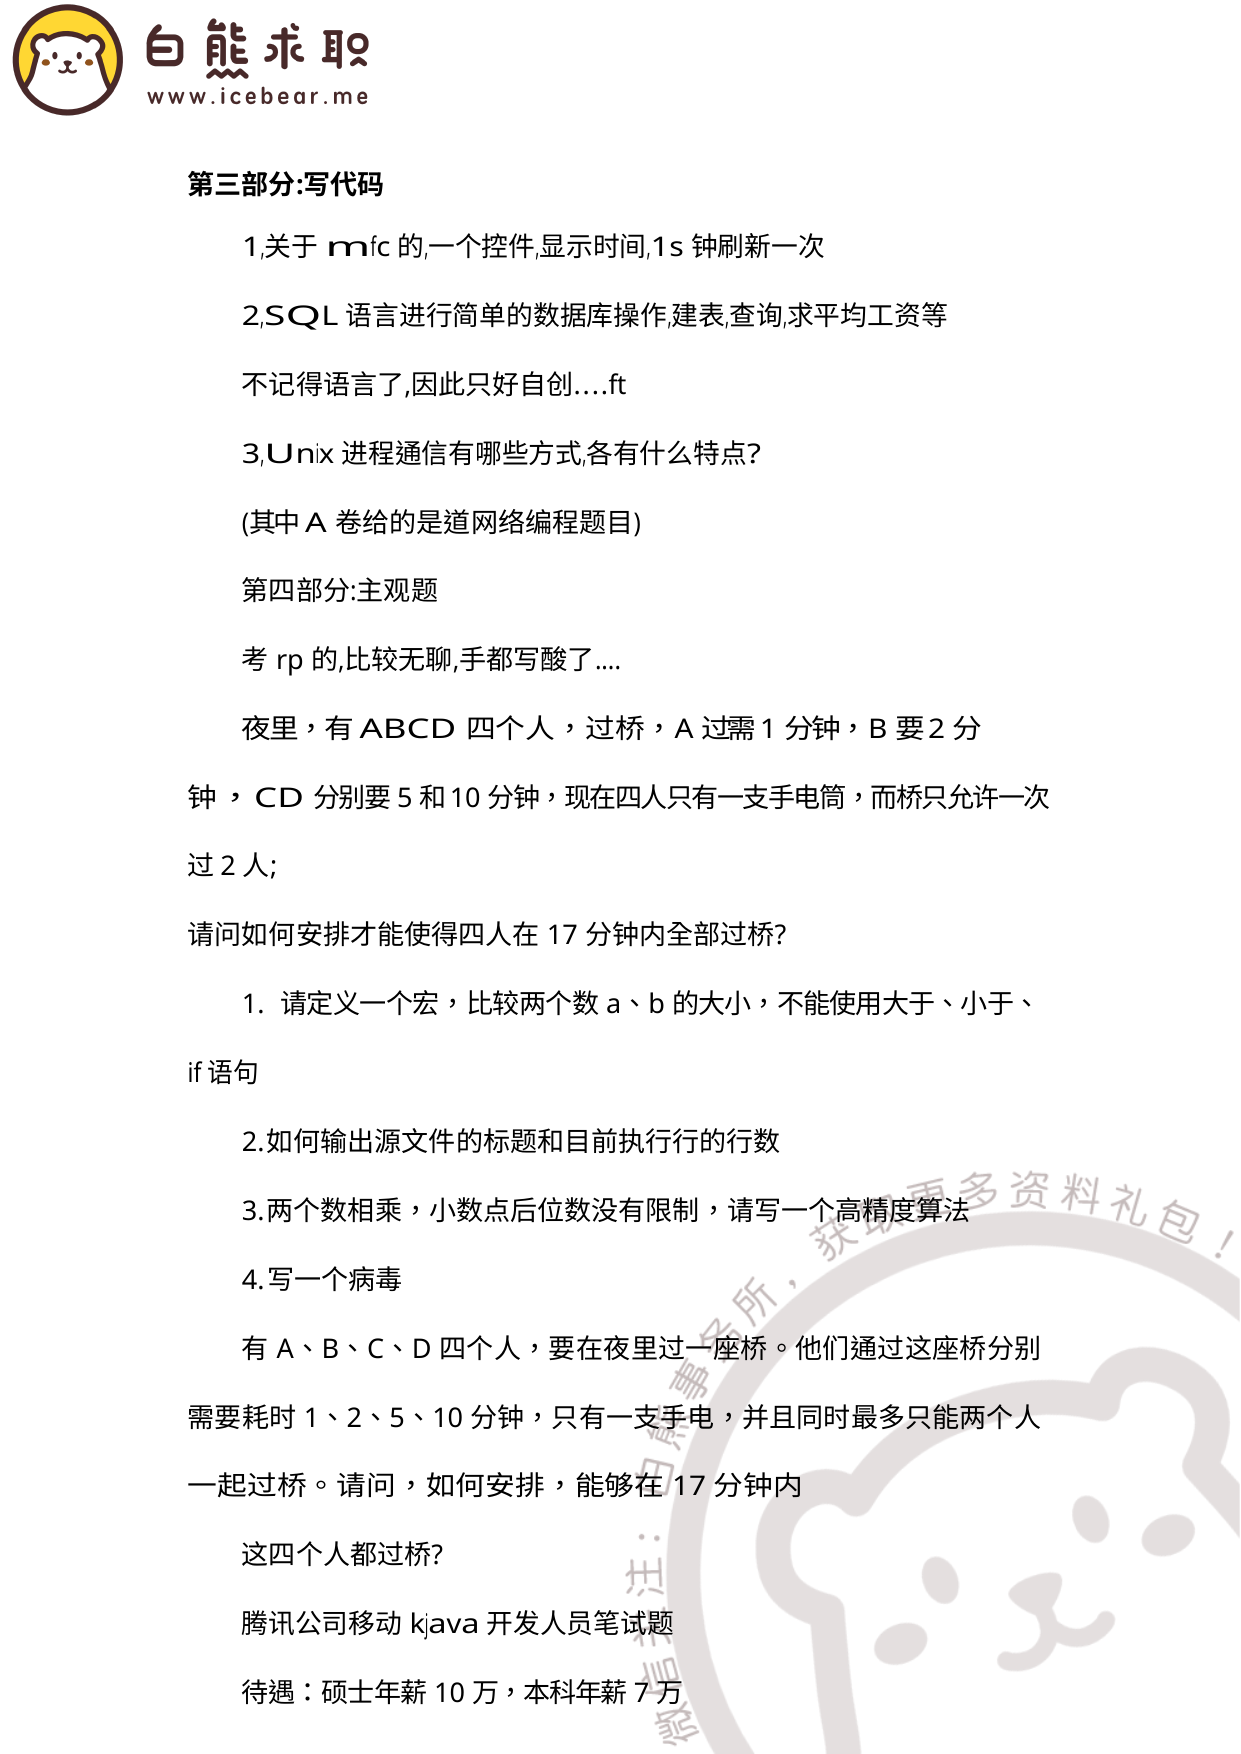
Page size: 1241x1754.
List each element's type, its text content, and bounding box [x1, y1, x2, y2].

text 有 A、B、C、D 四个人，要在夜里过一座桥。他们通过这座桥分别需要耗时 1、2、5、10 分钟，只有一支手电，并且同时最多只能两个人一起过桥。请问，如何安排，能够在 17 分钟内 [187, 1330, 1042, 1504]
text 2,SQL 语言进行简单的数据库操作,建表,查询,求平均工资等不记得语言了,因此只好自创 ft [242, 297, 951, 402]
list 写一个病毒 [242, 1261, 1078, 1297]
subtitle 第三部分:写代码 [187, 156, 1078, 203]
text 夜里，有 ABCD 四个人，过桥，A 过需 1 分钟，B 要 2 分钟，CD 分别要 5 和 10 分钟，现在四人只有一支手电筒，而桥只允许一次过 2 人; [187, 709, 1053, 883]
list 请定义一个宏，比较两个数 a、b 的大小，不能使用大于、小于、 [242, 984, 1078, 1021]
text 这四个人都过桥? [242, 1536, 1078, 1572]
text 请问如何安排才能使得四人在 17 分钟内全部过桥? [187, 915, 1078, 952]
picture [489, 1004, 1240, 1754]
text 1,关于 mfc 的,一个控件,显示时间,1s 钟刷新一次 [242, 228, 1078, 264]
picture [0, 0, 375, 121]
text if 语句 [187, 1053, 1078, 1090]
text (其中 A 卷给的是道网络编程题目) 第四部分:主观题 [242, 503, 647, 608]
text 腾讯公司移动 kjava 开发人员笔试题待遇：硕士年薪 10 万，本科年薪 7 万 [242, 1605, 697, 1710]
text 考 rp 的,比较无聊,手都写酸了.... [242, 640, 1078, 677]
text 3,Unix 进程通信有哪些方式,各有什么特点? [242, 434, 1078, 471]
list 两个数相乘，小数点后位数没有限制，请写一个高精度算法 [242, 1192, 1078, 1228]
list 如何输出源文件的标题和目前执行行的行数 [242, 1122, 1078, 1159]
